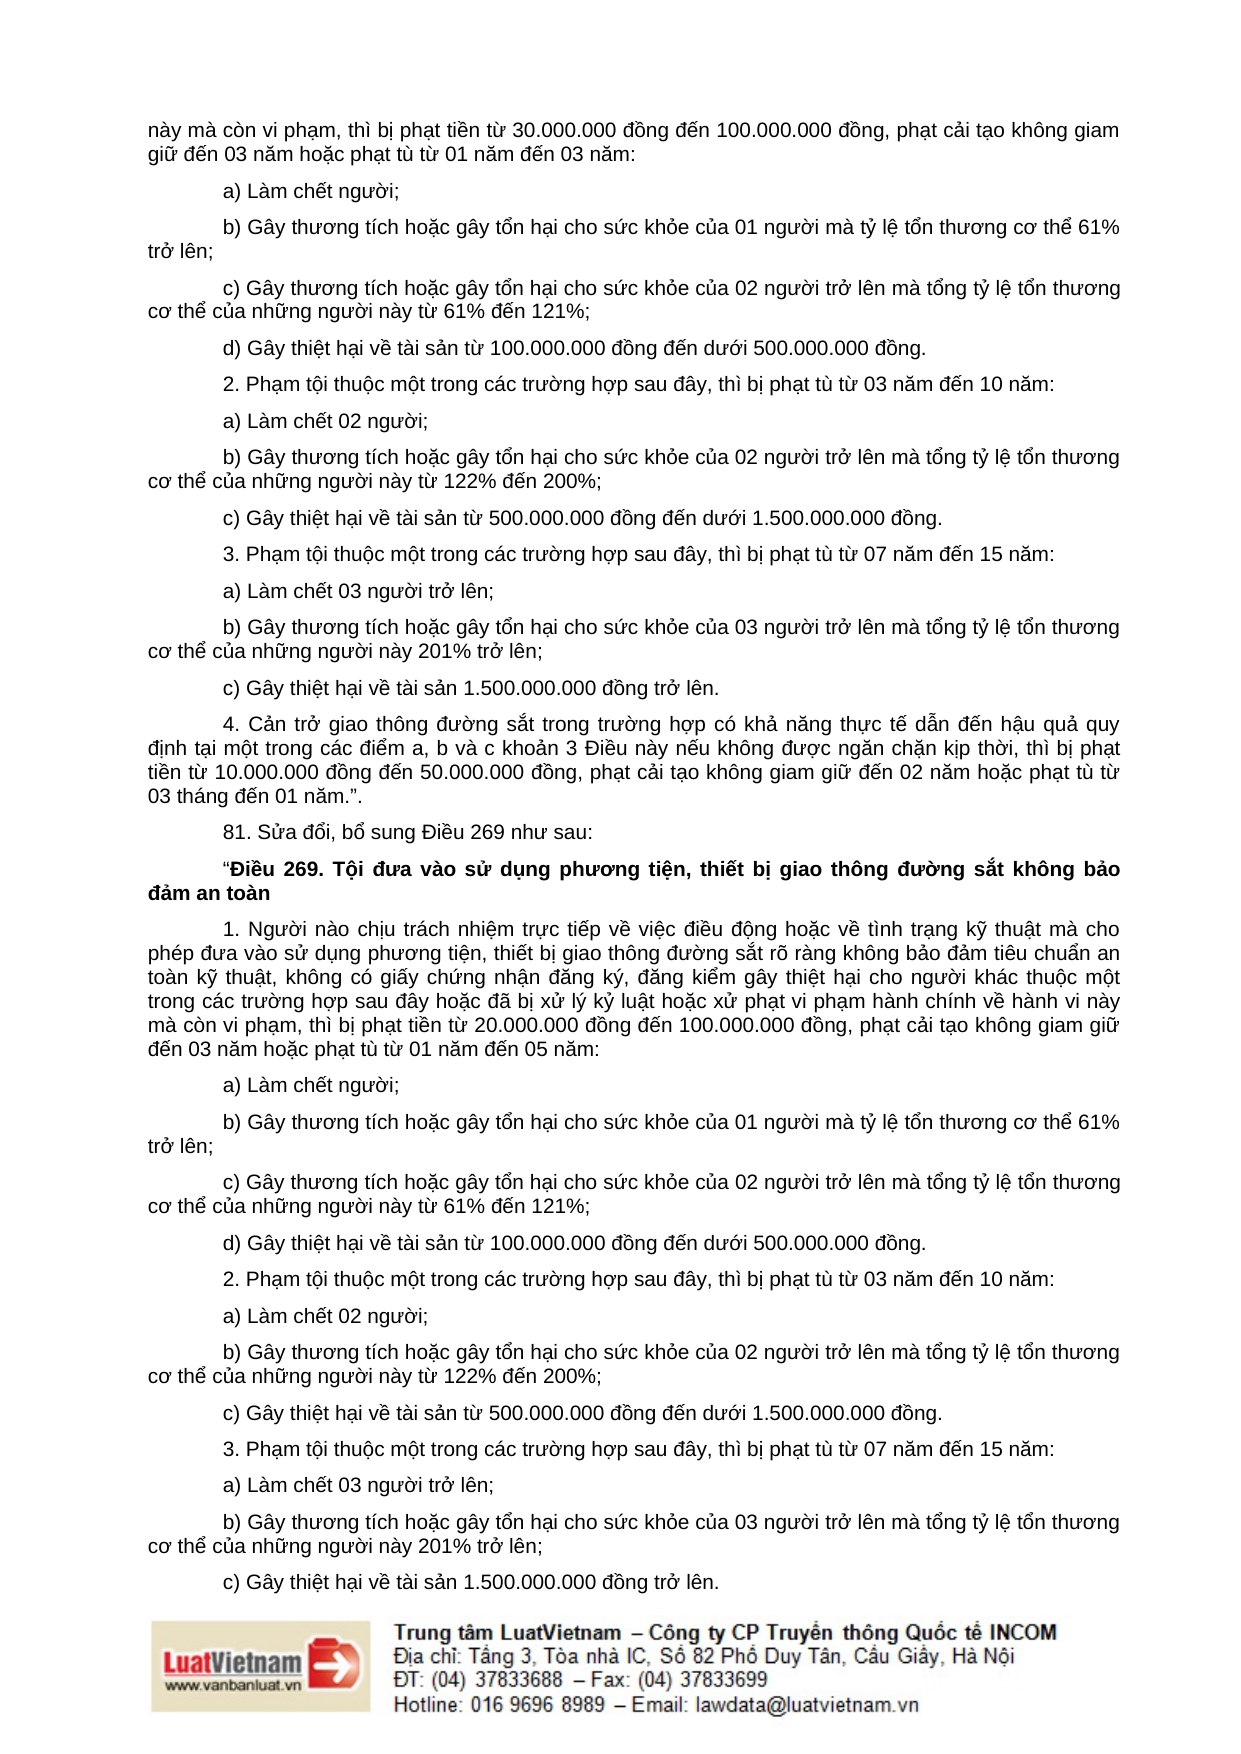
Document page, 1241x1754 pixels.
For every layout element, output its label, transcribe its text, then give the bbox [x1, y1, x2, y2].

text 3. Phạm tội thuộc một trong các trường hợp sau đây, thì bị phạt tù từ 07 năm đến 15 năm: [148, 1437, 1122, 1461]
text c) Gây thiệt hại về tài sản 1.500.000.000 đồng trở lên. [148, 675, 1122, 699]
picture [147, 1615, 1087, 1731]
text b) Gây thương tích hoặc gây tổn hại cho sức khỏe của 03 người trở lên mà tổng tỷ lệ tổn thương cơ thể của những người này 201% trở lên; [148, 1510, 1122, 1558]
text c) Gây thương tích hoặc gây tổn hại cho sức khỏe của 02 người trở lên mà tổng tỷ lệ tổn thương cơ thể của những người này từ 61% đến 121%; [148, 1170, 1122, 1218]
text “Điều 269. Tội đưa vào sử dụng phương tiện, thiết bị giao thông đường sắt không bảo đảm an toàn [148, 857, 1122, 904]
text c) Gây thiệt hại về tài sản 1.500.000.000 đồng trở lên. [148, 1570, 1122, 1594]
text 3. Phạm tội thuộc một trong các trường hợp sau đây, thì bị phạt tù từ 07 năm đến 15 năm: [148, 542, 1122, 566]
text b) Gây thương tích hoặc gây tổn hại cho sức khỏe của 01 người mà tỷ lệ tổn thương cơ thể 61% trở lên; [148, 215, 1122, 263]
text a) Làm chết người; [148, 1073, 1122, 1097]
text b) Gây thương tích hoặc gây tổn hại cho sức khỏe của 03 người trở lên mà tổng tỷ lệ tổn thương cơ thể của những người này 201% trở lên; [148, 615, 1122, 663]
text 1. Người nào chịu trách nhiệm trực tiếp về việc điều động hoặc về tình trạng kỹ thuật mà cho phép đưa vào sử dụng phương tiện, thiết bị giao thông đường sắt rõ ràng không bảo đảm tiêu chuẩn an toàn kỹ thuật, không có giấy chứng nhận đăng ký, đăng kiểm gây thiệt hại cho người khác thuộc một trong các trường hợp sau đây hoặc đã bị xử lý kỷ luật hoặc xử phạt vi phạm hành chính về hành vi này mà còn vi phạm, thì bị phạt tiền từ 20.000.000 đồng đến 100.000.000 đồng, phạt cải tạo không giam giữ đến 03 năm hoặc phạt tù từ 01 năm đến 05 năm: [148, 917, 1122, 1061]
text a) Làm chết 02 người; [148, 409, 1122, 433]
text 4. Cản trở giao thông đường sắt trong trường hợp có khả năng thực tế dẫn đến hậu quả quy định tại một trong các điểm a, b và c khoản 3 Điều này nếu không được ngăn chặn kịp thời, thì bị phạt tiền từ 10.000.000 đồng đến 50.000.000 đồng, phạt cải tạo không giam giữ đến 02 năm hoặc phạt tù từ 03 tháng đến 01 năm.”. [148, 712, 1122, 808]
text b) Gây thương tích hoặc gây tổn hại cho sức khỏe của 02 người trở lên mà tổng tỷ lệ tổn thương cơ thể của những người này từ 122% đến 200%; [148, 445, 1122, 493]
text 2. Phạm tội thuộc một trong các trường hợp sau đây, thì bị phạt tù từ 03 năm đến 10 năm: [148, 1267, 1122, 1291]
text d) Gây thiệt hại về tài sản từ 100.000.000 đồng đến dưới 500.000.000 đồng. [148, 1231, 1122, 1254]
text c) Gây thiệt hại về tài sản từ 500.000.000 đồng đến dưới 1.500.000.000 đồng. [148, 1400, 1122, 1424]
text 2. Phạm tội thuộc một trong các trường hợp sau đây, thì bị phạt tù từ 03 năm đến 10 năm: [148, 372, 1122, 396]
text a) Làm chết 03 người trở lên; [148, 1473, 1122, 1497]
text 81. Sửa đổi, bổ sung Điều 269 như sau: [148, 820, 1122, 844]
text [148, 118, 1122, 166]
text b) Gây thương tích hoặc gây tổn hại cho sức khỏe của 02 người trở lên mà tổng tỷ lệ tổn thương cơ thể của những người này từ 122% đến 200%; [148, 1340, 1122, 1388]
text b) Gây thương tích hoặc gây tổn hại cho sức khỏe của 01 người mà tỷ lệ tổn thương cơ thể 61% trở lên; [148, 1110, 1122, 1158]
text a) Làm chết 03 người trở lên; [148, 578, 1122, 602]
text d) Gây thiệt hại về tài sản từ 100.000.000 đồng đến dưới 500.000.000 đồng. [148, 336, 1122, 360]
text c) Gây thương tích hoặc gây tổn hại cho sức khỏe của 02 người trở lên mà tổng tỷ lệ tổn thương cơ thể của những người này từ 61% đến 121%; [148, 275, 1122, 323]
text a) Làm chết 02 người; [148, 1303, 1122, 1327]
text a) Làm chết người; [148, 178, 1122, 202]
text c) Gây thiệt hại về tài sản từ 500.000.000 đồng đến dưới 1.500.000.000 đồng. [148, 506, 1122, 529]
